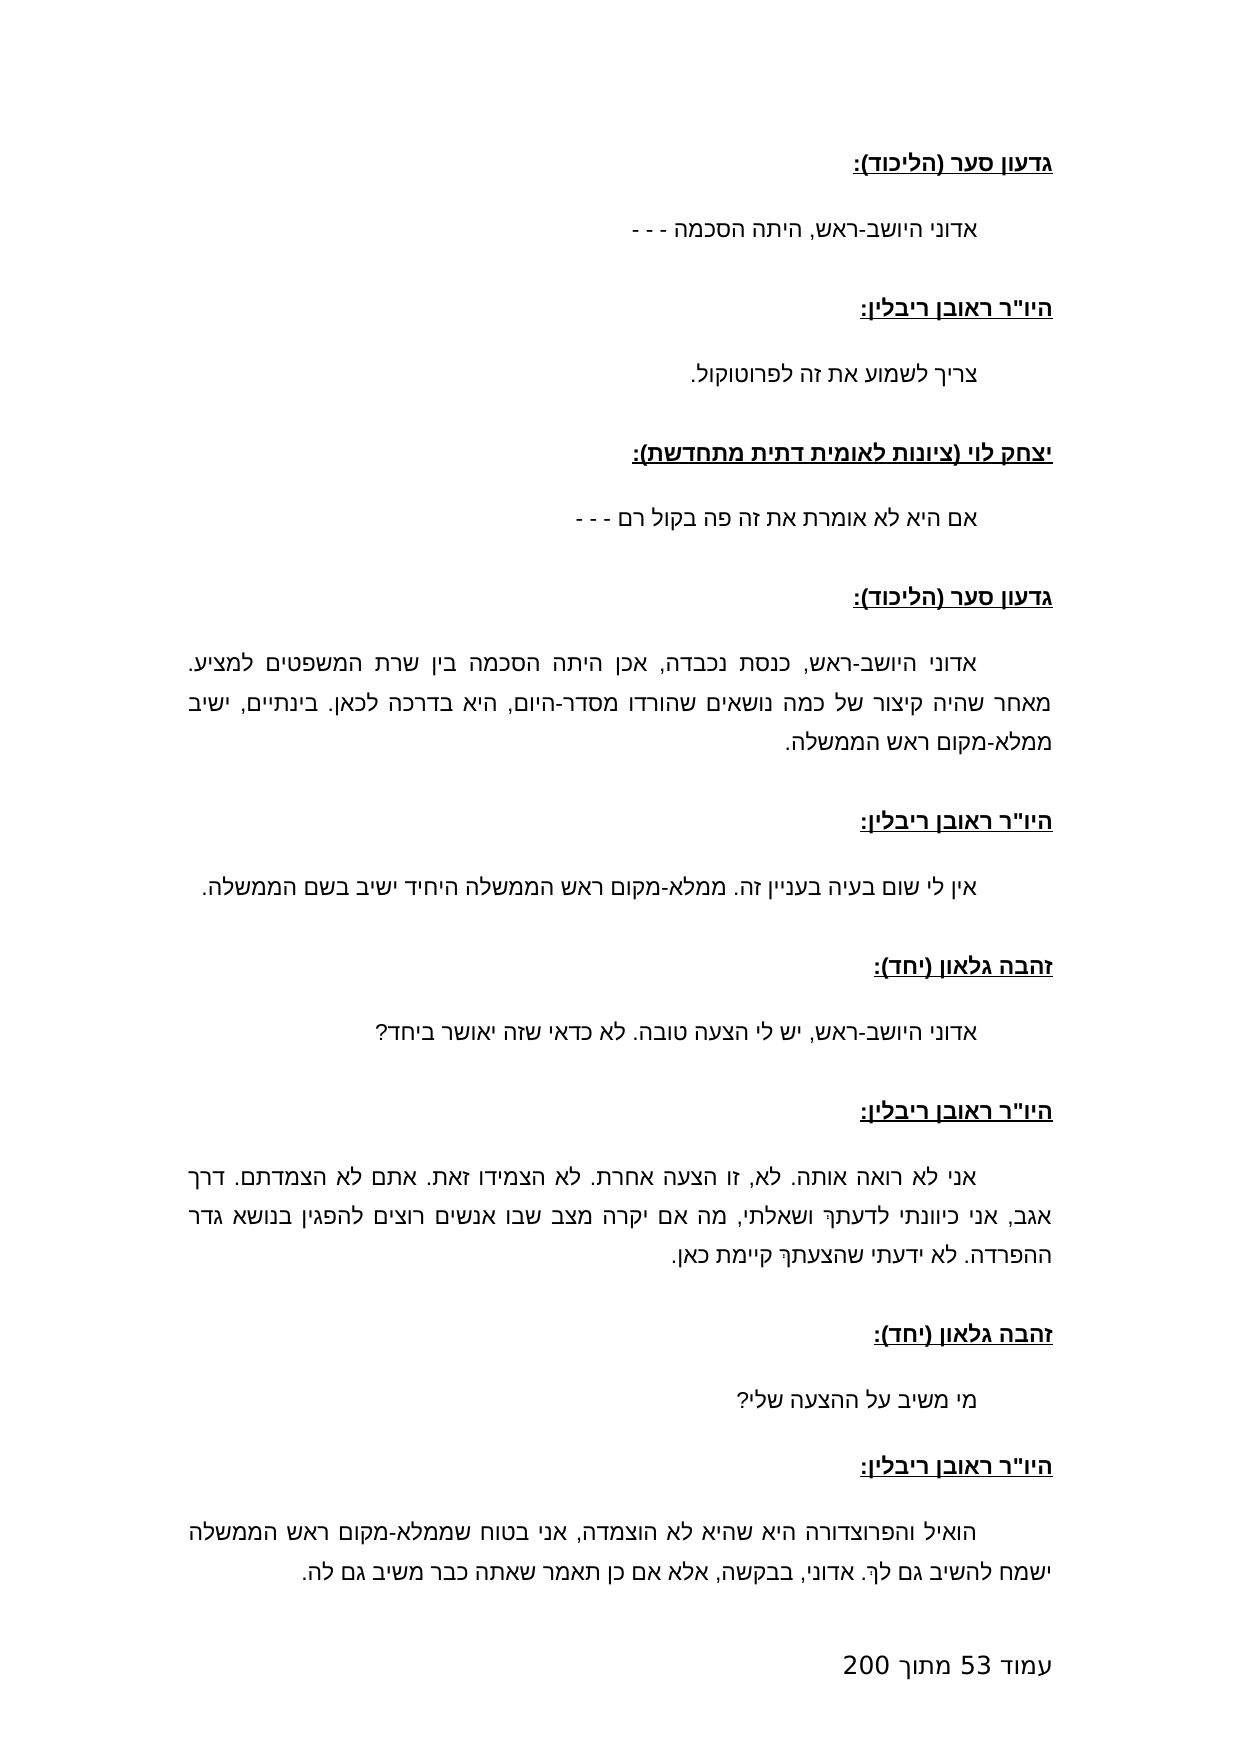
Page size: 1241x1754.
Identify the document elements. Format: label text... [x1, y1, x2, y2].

text אדוני היושב-ראש, יש לי הצעה טובה. לא כדאי שזה יאושר ביחד? [187, 1019, 1053, 1045]
text זהבה גלאון (יחד): [187, 1321, 1053, 1348]
text היו"ר ראובן ריבלין: [187, 1098, 1053, 1124]
text היו"ר ראובן ריבלין: [187, 1453, 1053, 1479]
text מי משיב על ההצעה שלי? [187, 1387, 1053, 1414]
text הואיל והפרוצדורה היא שהיא לא הוצמדה, אני בטוח שממלא-מקום ראש הממשלה ישמח להשיב גם לךְ. אדוני, בבקשה, אלא אם כן תאמר שאתה כבר משיב גם לה. [187, 1519, 1053, 1585]
text אין לי שום בעיה בעניין זה. ממלא-מקום ראש הממשלה היחיד ישיב בשם הממשלה. [187, 874, 1053, 900]
text אדוני היושב-ראש, כנסת נכבדה, אכן היתה הסכמה בין שרת המשפטים למציע. מאחר שהיה קיצור של כמה נושאים שהורדו מסדר-היום, היא בדרכה לכאן. בינתיים, ישיב ממלא-מקום ראש הממשלה. [187, 650, 1053, 756]
text היו"ר ראובן ריבלין: [187, 808, 1053, 834]
text היו"ר ראובן ריבלין: [187, 295, 1053, 321]
text אני לא רואה אותה. לא, זו הצעה אחרת. לא הצמידו זאת. אתם לא הצמדתם. דרך אגב, אני כיוונתי לדעתךְ ושאלתי, מה אם יקרה מצב שבו אנשים רוצים להפגין בנושא גדר ההפרדה. לא ידעתי שהצעתךְ קיימת כאן. [187, 1163, 1053, 1269]
text גדעון סער (הליכוד): [187, 150, 1053, 176]
text צריך לשמוע את זה לפרוטוקול. [187, 361, 1053, 387]
text אם היא לא אומרת את זה פה בקול רם - - - [187, 505, 1053, 532]
text גדעון סער (הליכוד): [187, 584, 1053, 611]
text אדוני היושב-ראש, היתה הסכמה - - - [187, 216, 1053, 242]
text זהבה גלאון (יחד): [187, 953, 1053, 979]
text יצחק לוי (ציונות לאומית דתית מתחדשת): [187, 439, 1053, 466]
